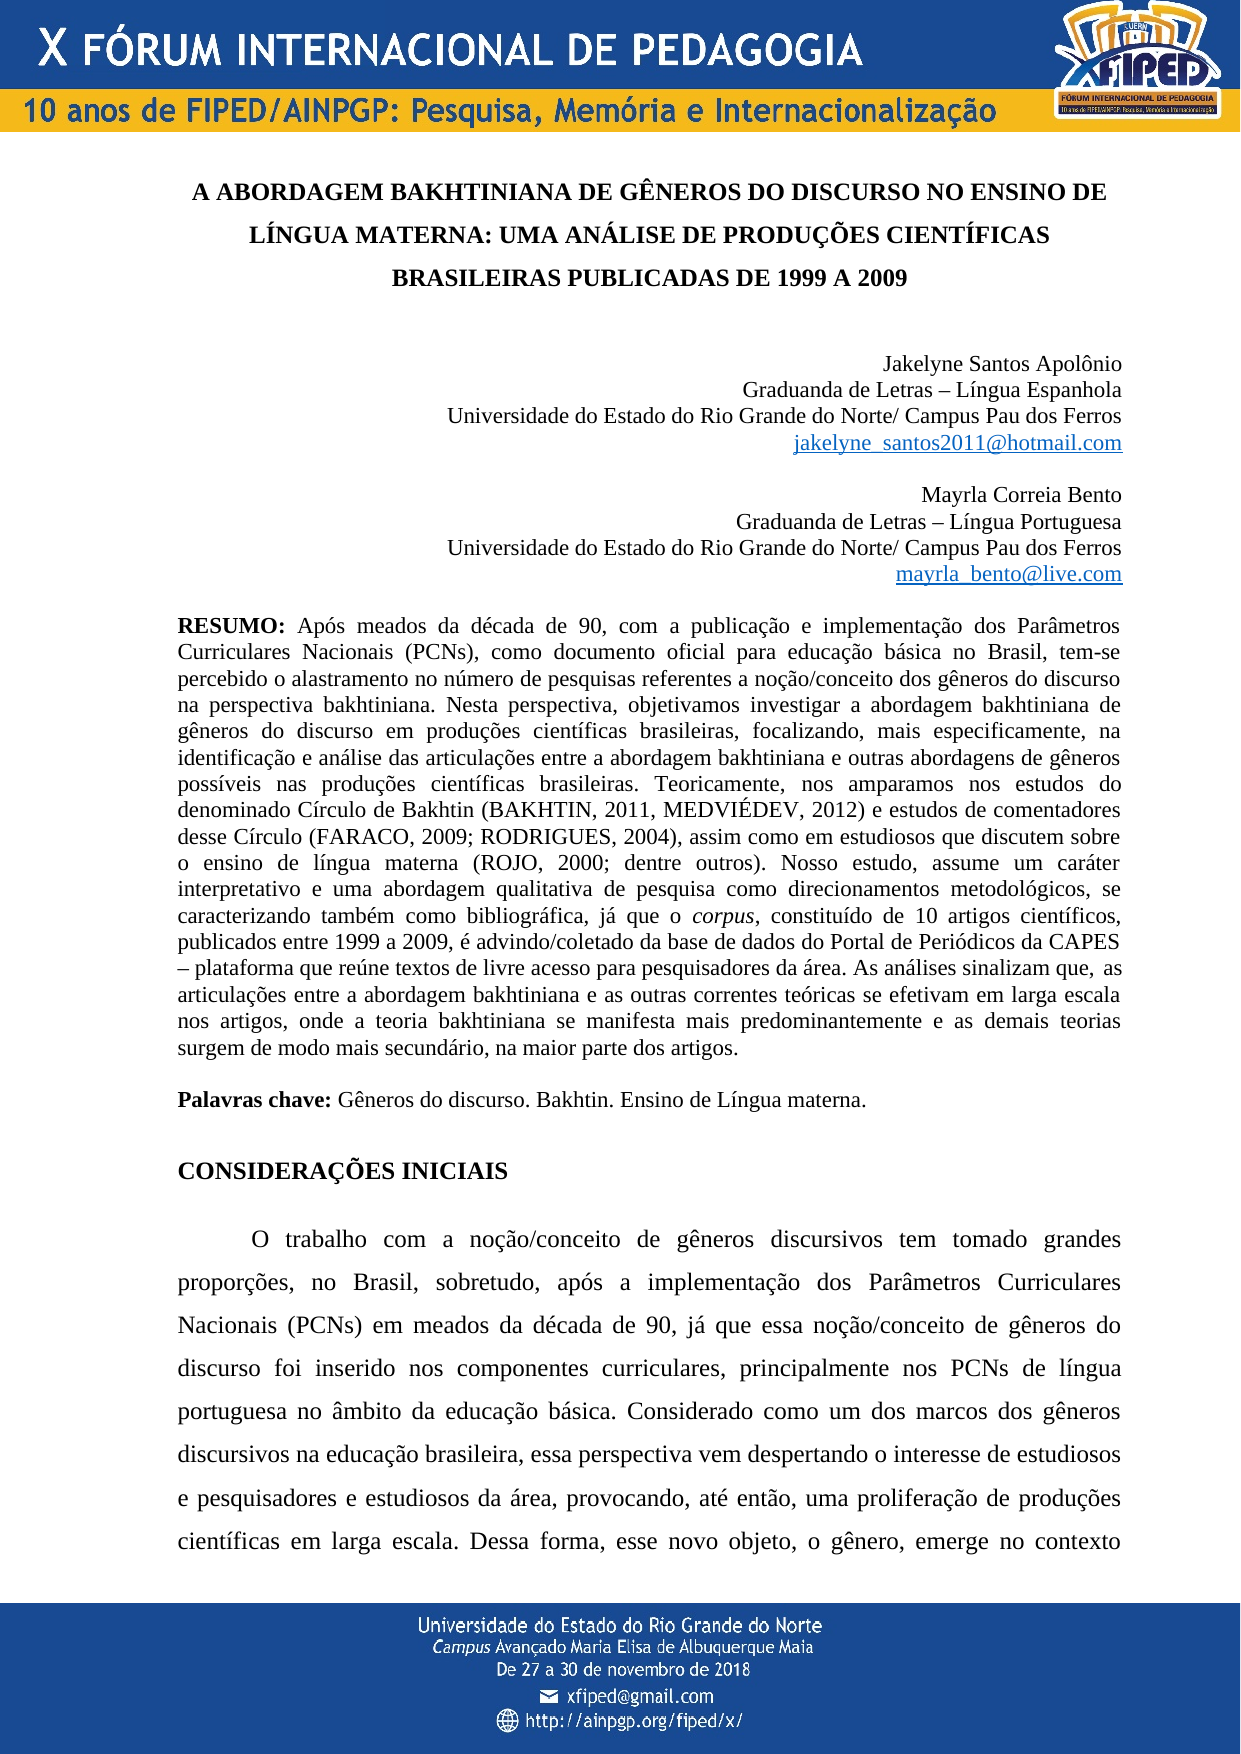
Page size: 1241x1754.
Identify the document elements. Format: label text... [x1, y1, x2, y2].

text Mayrla Correia Bento [177, 481, 1122, 508]
text Universidade do Estado do Rio Grande do Norte/ Campus Pau dos Ferros [177, 402, 1122, 429]
text Graduanda de Letras – Língua Portuguesa [177, 508, 1122, 534]
picture [0, 1603, 1241, 1754]
picture [0, 0, 1241, 132]
text jakelyne_santos2011@hotmail.com [177, 429, 1122, 455]
text RESUMO: Após meados da década de 90, com a publicação e implementação dos Parâmetros Curriculares Nacionais (PCNs), como documento oficial para educação básica no Brasil, tem-se percebido o alastramento no número de pesquisas referentes a noção/conceito dos gêneros do discurso na perspectiva bakhtiniana. Nesta perspectiva, objetivamos investigar a abordagem bakhtiniana de gêneros do discurso em produções científicas brasileiras, focalizando, mais especificamente, na identificação e análise das articulações entre a abordagem bakhtiniana e outras abordagens de gêneros possíveis nas produções científicas brasileiras. Teoricamente, nos amparamos nos estudos do denominado Círculo de Bakhtin (BAKHTIN, 2011, MEDVIÉDEV, 2012) e estudos de comentadores desse Círculo (FARACO, 2009; RODRIGUES, 2004), assim como em estudiosos que discutem sobre o ensino de língua materna (ROJO, 2000; dentre outros). Nosso estudo, assume um caráter interpretativo e uma abordagem qualitativa de pesquisa como direcionamentos metodológicos, se caracterizando também como bibliográfica, já que o corpus, constituído de 10 artigos científicos, publicados entre 1999 a 2009, é advindo/coletado da base de dados do Portal de Periódicos da CAPES – plataforma que reúne textos de livre acesso para pesquisadores da área. As análises sinalizam que, as articulações entre a abordagem bakhtiniana e as outras correntes teóricas se efetivam em larga escala nos artigos, onde a teoria bakhtiniana se manifesta mais predominantemente e as demais teorias surgem de modo mais secundário, na maior parte dos artigos. [177, 612, 1122, 1060]
text Universidade do Estado do Rio Grande do Norte/ Campus Pau dos Ferros [177, 534, 1122, 561]
text Palavras chave: Gêneros do discurso. Bakhtin. Ensino de Língua materna. [177, 1086, 1122, 1113]
text Jakelyne Santos Apolônio [177, 350, 1122, 376]
text CONSIDERAÇÕES INICIAIS [177, 1156, 1122, 1184]
text mayrla_bento@live.com [177, 561, 1122, 587]
text A ABORDAGEM BAKHTINIANA DE GÊNEROS DO DISCURSO NO ENSINO DE LÍNGUA MATERNA: UMA ANÁLISE DE PRODUÇÕES CIENTÍFICAS BRASILEIRAS PUBLICADAS DE 1999 A 2009 [177, 177, 1122, 292]
text Graduanda de Letras – Língua Espanhola [177, 376, 1122, 402]
